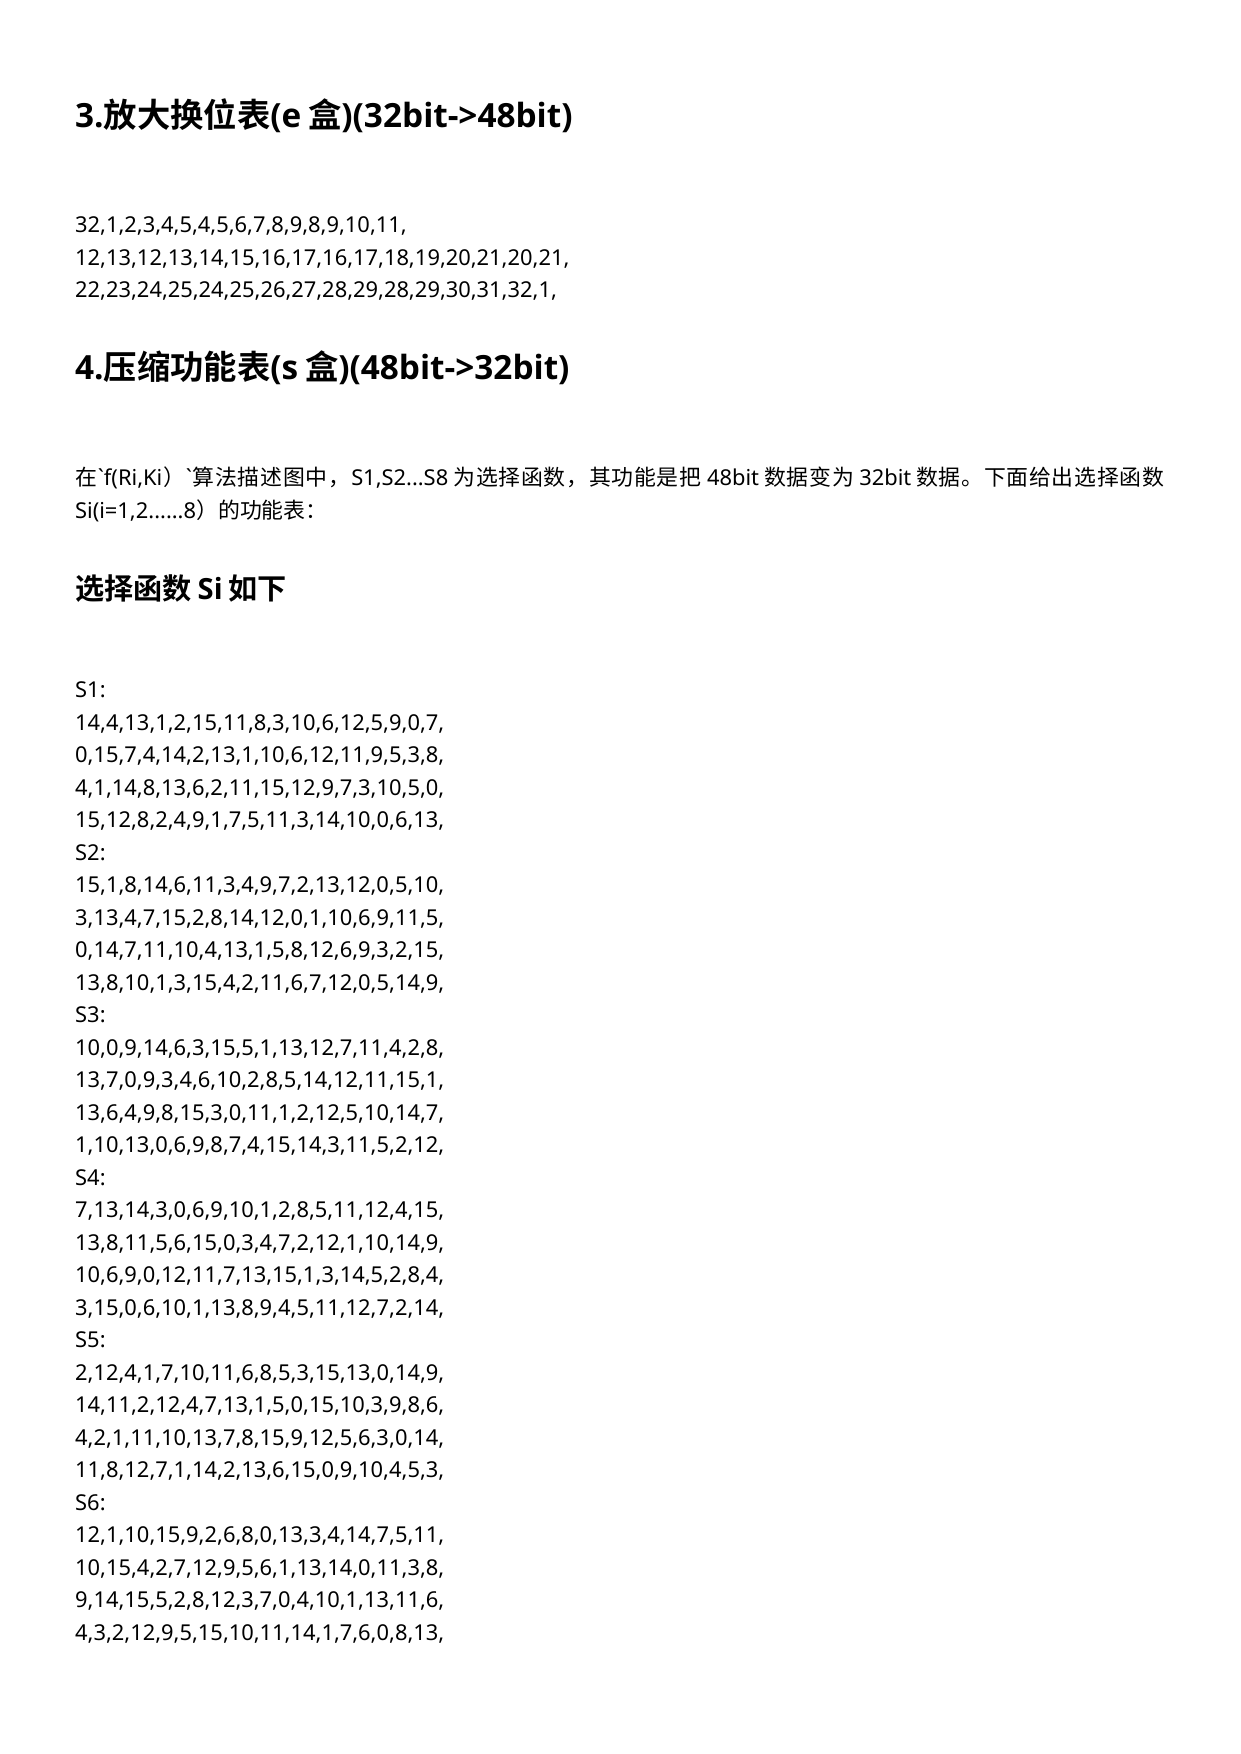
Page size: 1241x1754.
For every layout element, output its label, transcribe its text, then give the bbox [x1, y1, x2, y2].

text S6: [75, 1486, 1165, 1518]
text 13,8,11,5,6,15,0,3,4,7,2,12,1,10,14,9, [75, 1226, 1165, 1258]
text 12,1,10,15,9,2,6,8,0,13,3,4,14,7,5,11, [75, 1518, 1165, 1551]
text 4,2,1,11,10,13,7,8,15,9,12,5,6,3,0,14, [75, 1421, 1165, 1453]
text 13,6,4,9,8,15,3,0,11,1,2,12,5,10,14,7, [75, 1096, 1165, 1128]
text S5: [75, 1323, 1165, 1356]
text 0,15,7,4,14,2,13,1,10,6,12,11,9,5,3,8, [75, 738, 1165, 771]
subtitle 3.放大换位表(e盒)(32bit->48bit) [75, 81, 1165, 146]
text S1: [75, 673, 1165, 706]
text 1,10,13,0,6,9,8,7,4,15,14,3,11,5,2,12, [75, 1128, 1165, 1161]
text 13,7,0,9,3,4,6,10,2,8,5,14,12,11,15,1, [75, 1063, 1165, 1096]
text 7,13,14,3,0,6,9,10,1,2,8,5,11,12,4,15, [75, 1193, 1165, 1226]
text 11,8,12,7,1,14,2,13,6,15,0,9,10,4,5,3, [75, 1453, 1165, 1486]
text 13,8,10,1,3,15,4,2,11,6,7,12,0,5,14,9, [75, 966, 1165, 998]
text 2,12,4,1,7,10,11,6,8,5,3,15,13,0,14,9, [75, 1356, 1165, 1388]
text 3,13,4,7,15,2,8,14,12,0,1,10,6,9,11,5, [75, 901, 1165, 933]
text 10,6,9,0,12,11,7,13,15,1,3,14,5,2,8,4, [75, 1258, 1165, 1291]
text 12,13,12,13,14,15,16,17,16,17,18,19,20,21,20,21, [75, 241, 1165, 273]
text 10,0,9,14,6,3,15,5,1,13,12,7,11,4,2,8, [75, 1031, 1165, 1063]
text 3,15,0,6,10,1,13,8,9,4,5,11,12,7,2,14, [75, 1291, 1165, 1323]
text 32,1,2,3,4,5,4,5,6,7,8,9,8,9,10,11, [75, 208, 1165, 241]
text 9,14,15,5,2,8,12,3,7,0,4,10,1,13,11,6, [75, 1583, 1165, 1616]
text 4,1,14,8,13,6,2,11,15,12,9,7,3,10,5,0, [75, 771, 1165, 803]
subtitle 选择函数Si如下 [75, 554, 1165, 619]
text 10,15,4,2,7,12,9,5,6,1,13,14,0,11,3,8, [75, 1551, 1165, 1583]
text S4: [75, 1161, 1165, 1193]
text S3: [75, 998, 1165, 1031]
text 4,3,2,12,9,5,15,10,11,14,1,7,6,0,8,13, [75, 1616, 1165, 1648]
subtitle 4.压缩功能表(s盒)(48bit->32bit) [75, 333, 1165, 398]
text 14,11,2,12,4,7,13,1,5,0,15,10,3,9,8,6, [75, 1388, 1165, 1421]
text 0,14,7,11,10,4,13,1,5,8,12,6,9,3,2,15, [75, 933, 1165, 966]
text 在`f(Ri,Ki）`算法描述图中，S1,S2...S8为选择函数，其功能是把48bit数据变为32bit数据。下面给出选择函数Si(i=1,2......8）的功能表： [75, 460, 1165, 525]
text 22,23,24,25,24,25,26,27,28,29,28,29,30,31,32,1, [75, 273, 1165, 306]
text 14,4,13,1,2,15,11,8,3,10,6,12,5,9,0,7, [75, 706, 1165, 738]
text 15,12,8,2,4,9,1,7,5,11,3,14,10,0,6,13, [75, 803, 1165, 836]
text 15,1,8,14,6,11,3,4,9,7,2,13,12,0,5,10, [75, 868, 1165, 901]
text S2: [75, 836, 1165, 868]
